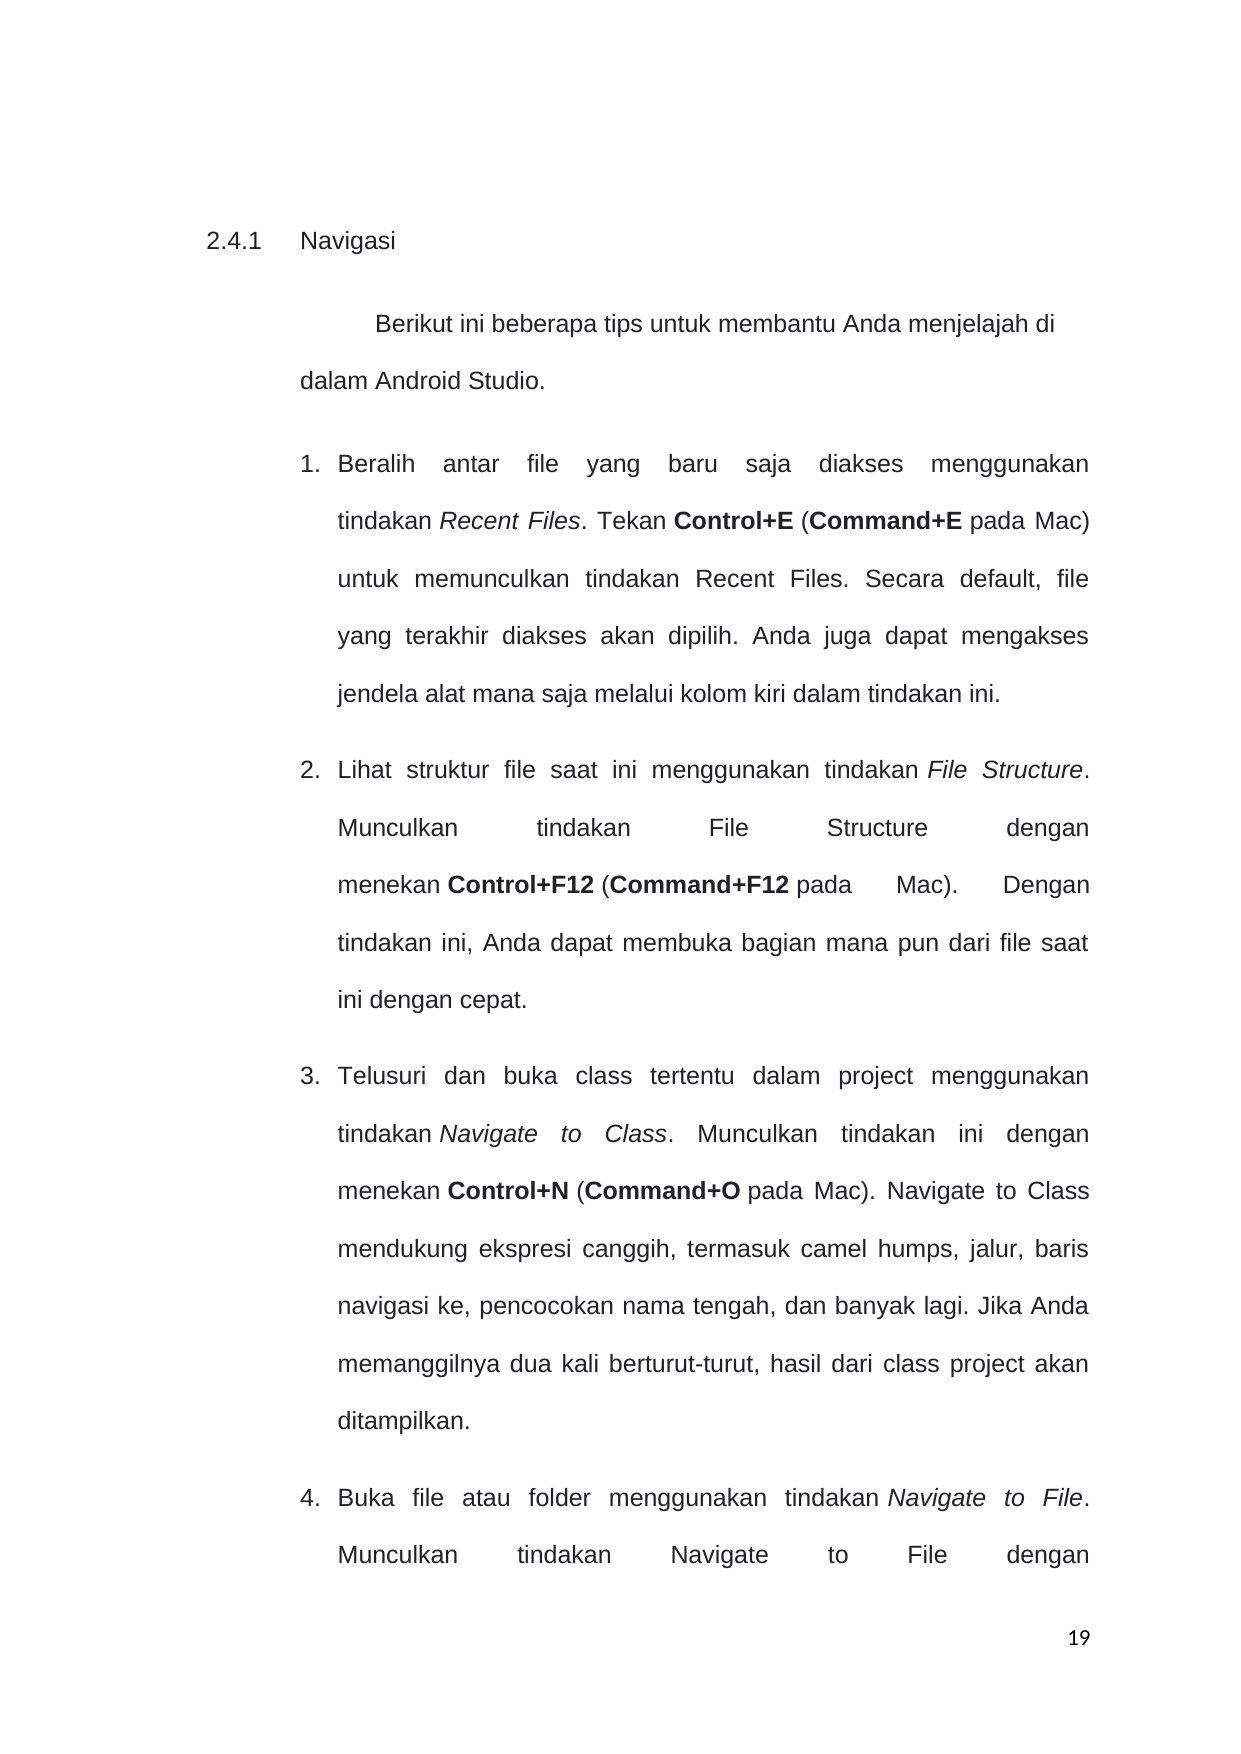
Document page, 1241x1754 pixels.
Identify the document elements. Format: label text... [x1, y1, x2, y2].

list Telusuri dan buka class tertentu dalam project menggunakan tindakan Navigate to Class. Munculkan tindakan ini dengan menekan Control+N (Command+O pada Mac). Navigate to Class mendukung ekspresi canggih, termasuk camel humps, jalur, baris navigasi ke, pencocokan nama tengah, dan banyak lagi. Jika Anda memanggilnya dua kali berturut-turut, hasil dari class project akan ditampilkan. [300, 1061, 1090, 1435]
list Beralih antar file yang baru saja diakses menggunakan tindakan Recent Files. Tekan Control+E (Command+E pada Mac) untuk memunculkan tindakan Recent Files. Secara default, file yang terakhir diakses akan dipilih. Anda juga dapat mengakses jendela alat mana saja melalui kolom kiri dalam tindakan ini. [300, 449, 1090, 707]
list Lihat struktur file saat ini menggunakan tindakan File Structure. Munculkan tindakan File Structure dengan menekan Control+F12 (Command+F12 pada Mac). Dengan tindakan ini, Anda dapat membuka bagian mana pun dari file saat ini dengan cepat. [300, 755, 1090, 1014]
text Berikut ini beberapa tips untuk membantu Anda menjelajah di dalam Android Studio. [300, 309, 1090, 395]
list Navigasi [206, 226, 1090, 255]
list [300, 1482, 1090, 1569]
